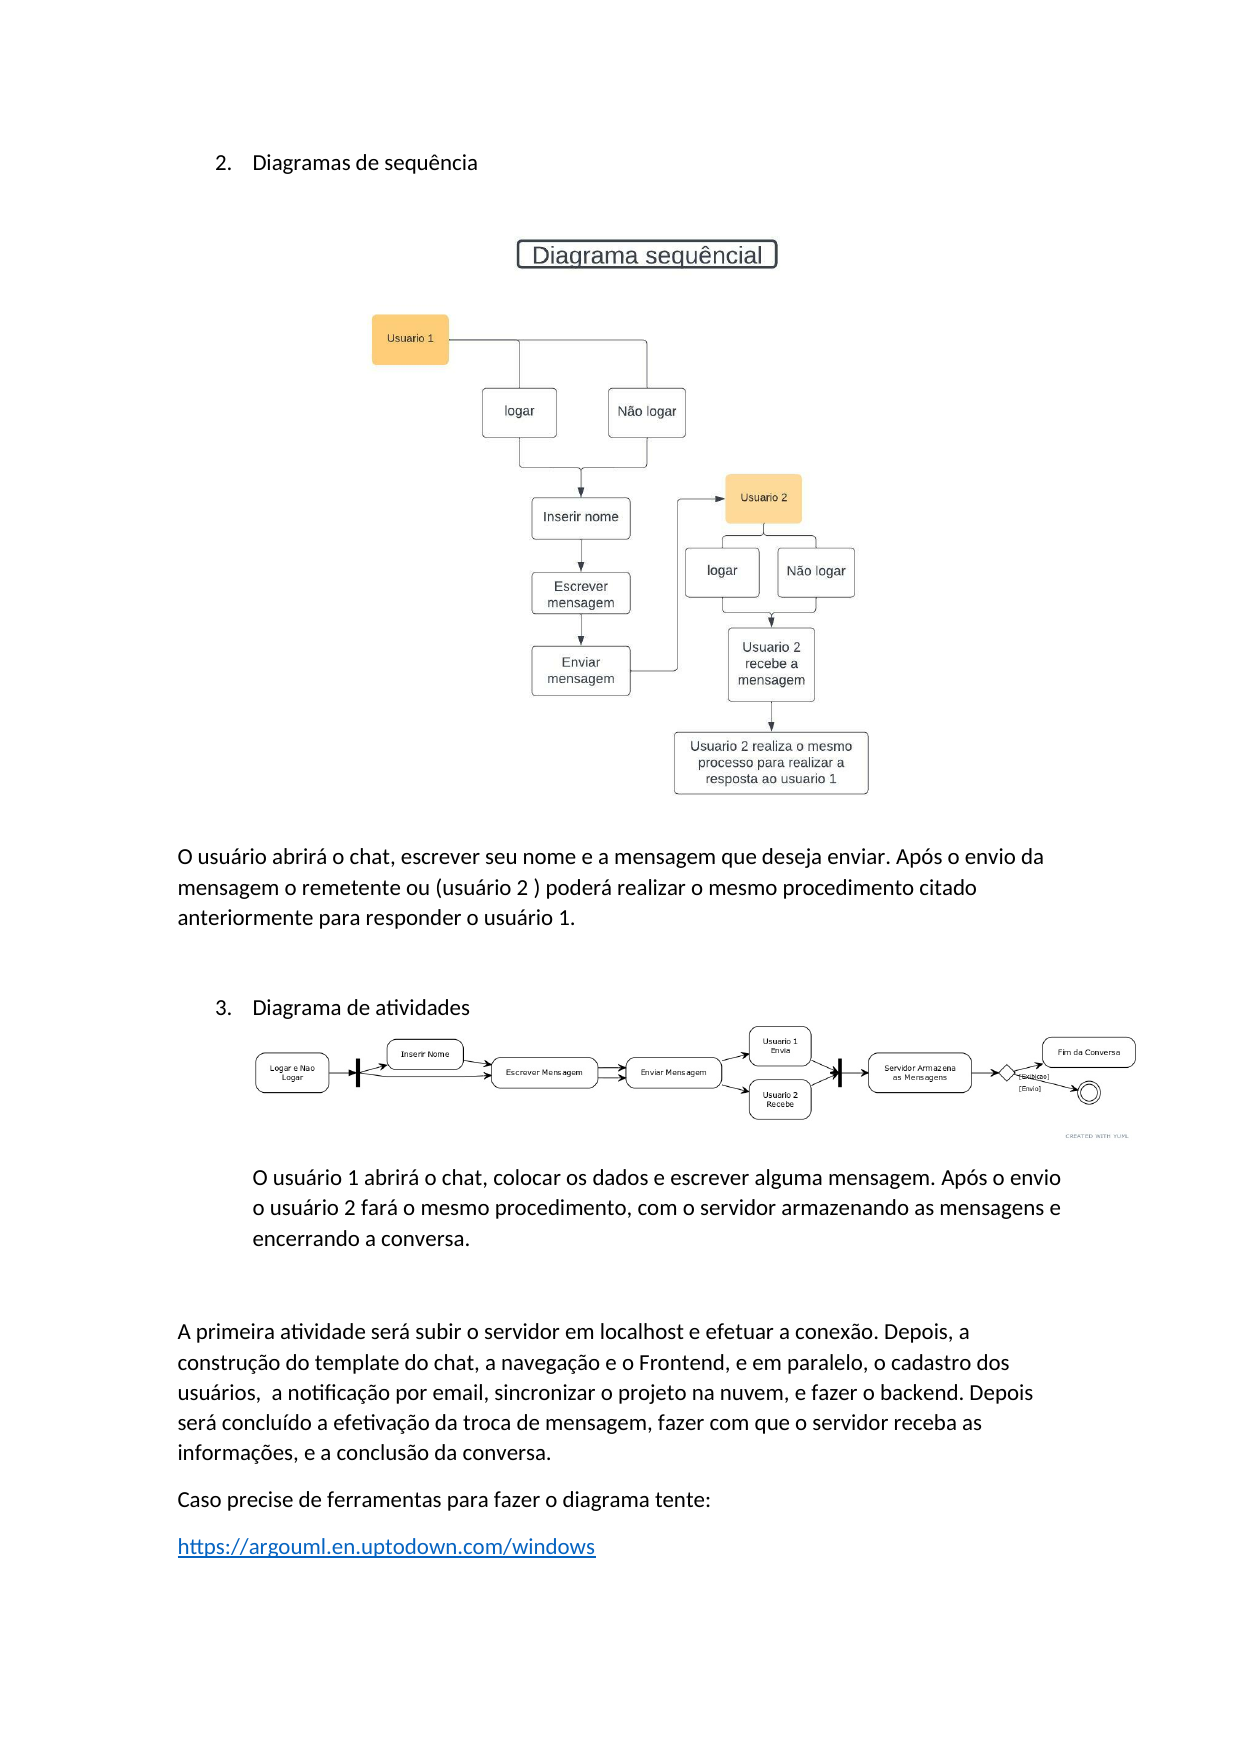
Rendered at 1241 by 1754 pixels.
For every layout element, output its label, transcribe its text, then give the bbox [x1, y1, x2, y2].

text https://argouml.en.uptodown.com/windows [177, 1532, 1063, 1560]
text O usuário abrirá o chat, escrever seu nome e a mensagem que deseja enviar. Após o envio da mensagem o remetente ou (usuário 2 ) poderá realizar o mesmo procedimento citado anteriormente para responder o usuário 1. [177, 842, 1063, 931]
list Diagramas de sequência [215, 148, 1063, 176]
picture [252, 1023, 1138, 1145]
text O usuário 1 abrirá o chat, colocar os dados e escrever alguma mensagem. Após o envio o usuário 2 fará o mesmo procedimento, com o servidor armazenando as mensagens e encerrando a conversa. [252, 1163, 1063, 1252]
list Diagrama de atividades [215, 993, 1063, 1021]
text A primeira atividade será subir o servidor em localhost e efetuar a conexão. Depois, a construção do template do chat, a navegação e o Frontend, e em paralelo, o cadastro dos usuários, a notificação por email, sincronizar o projeto na nuvem, e fazer o backend. Depois será concluído a efetivação da troca de mensagem, fazer com que o servidor receba as informações, e a conclusão da conversa. [177, 1317, 1063, 1466]
picture [347, 216, 893, 818]
text Caso precise de ferramentas para fazer o diagrama tente: [177, 1485, 1063, 1513]
